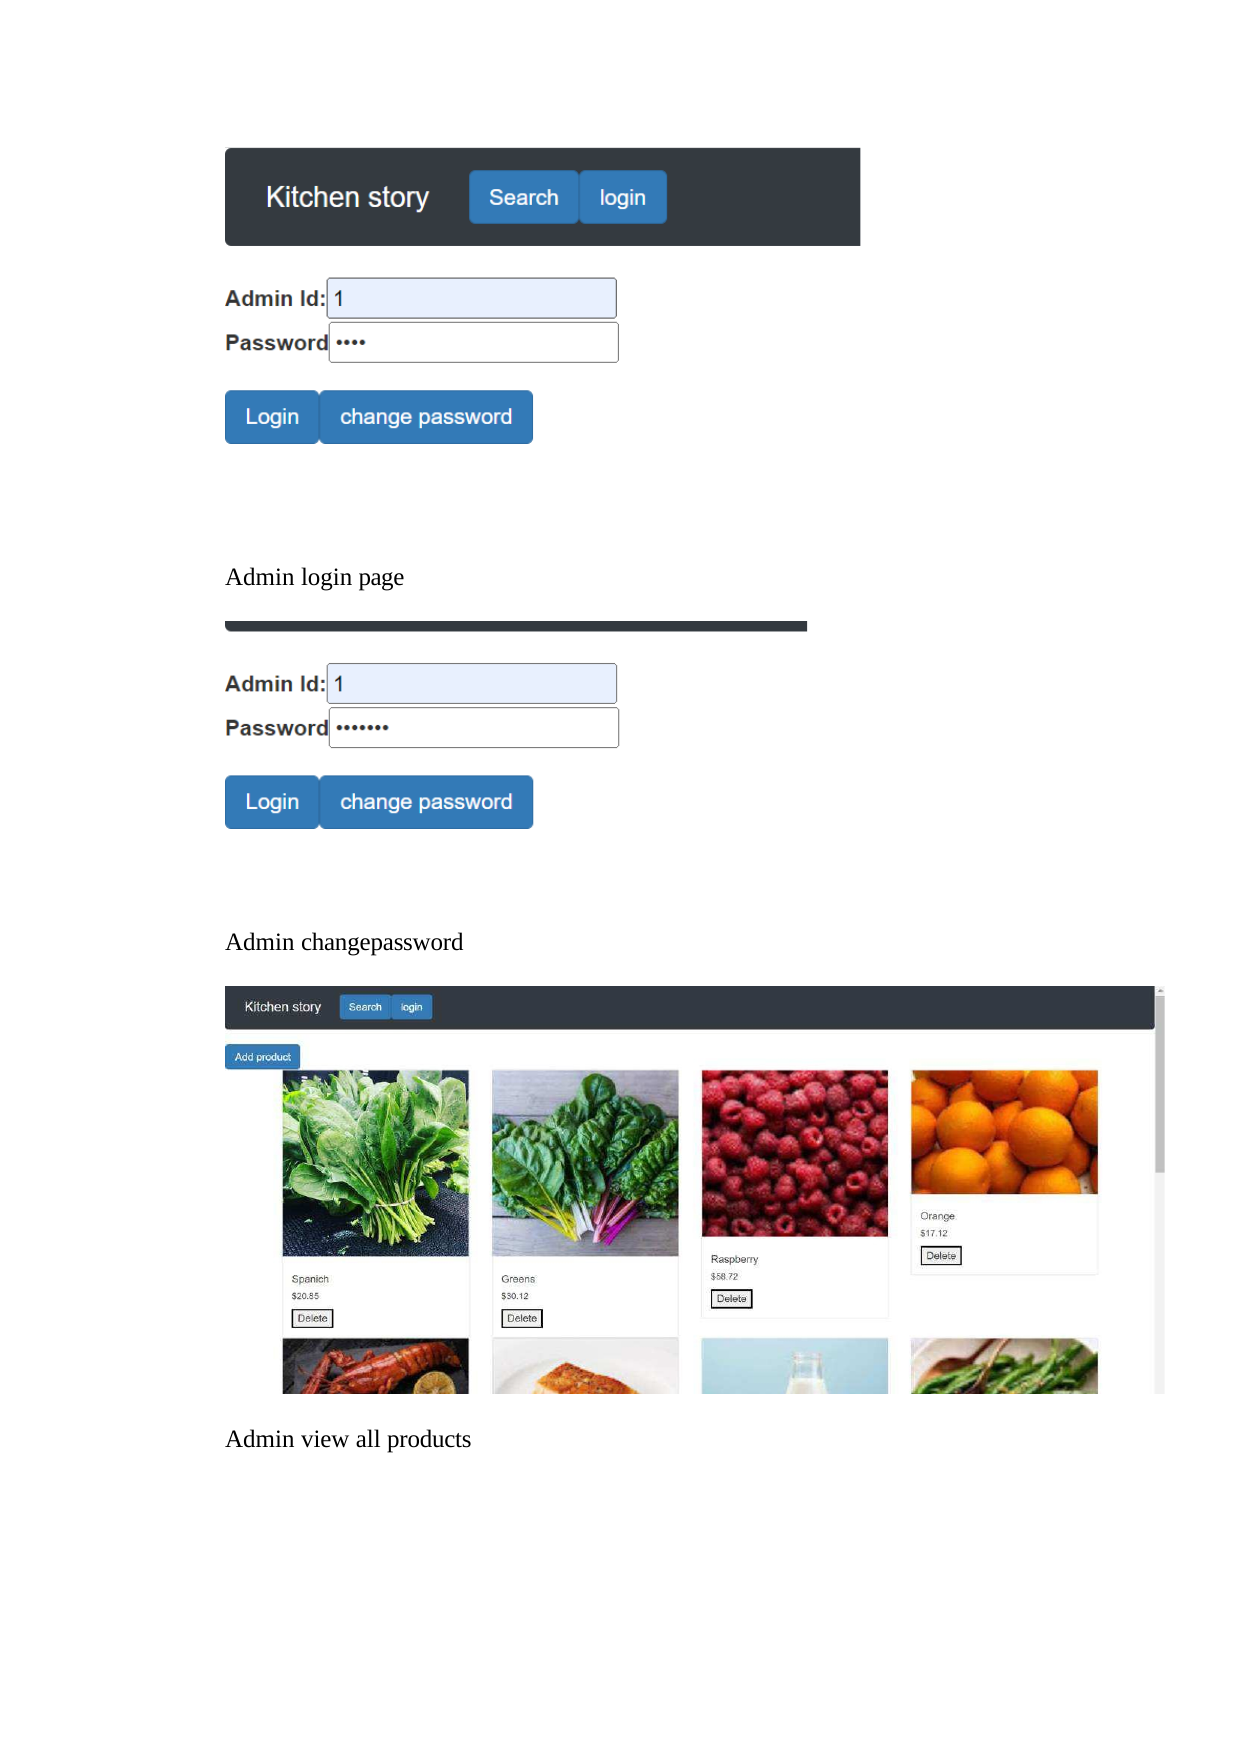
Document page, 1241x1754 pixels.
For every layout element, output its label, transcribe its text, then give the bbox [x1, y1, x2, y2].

picture [225, 621, 808, 829]
picture [225, 986, 1165, 1394]
picture [225, 147, 861, 444]
text Admin login page [225, 562, 1176, 591]
text Admin view all products [225, 1424, 1176, 1453]
text Admin changepassword [225, 927, 1176, 956]
